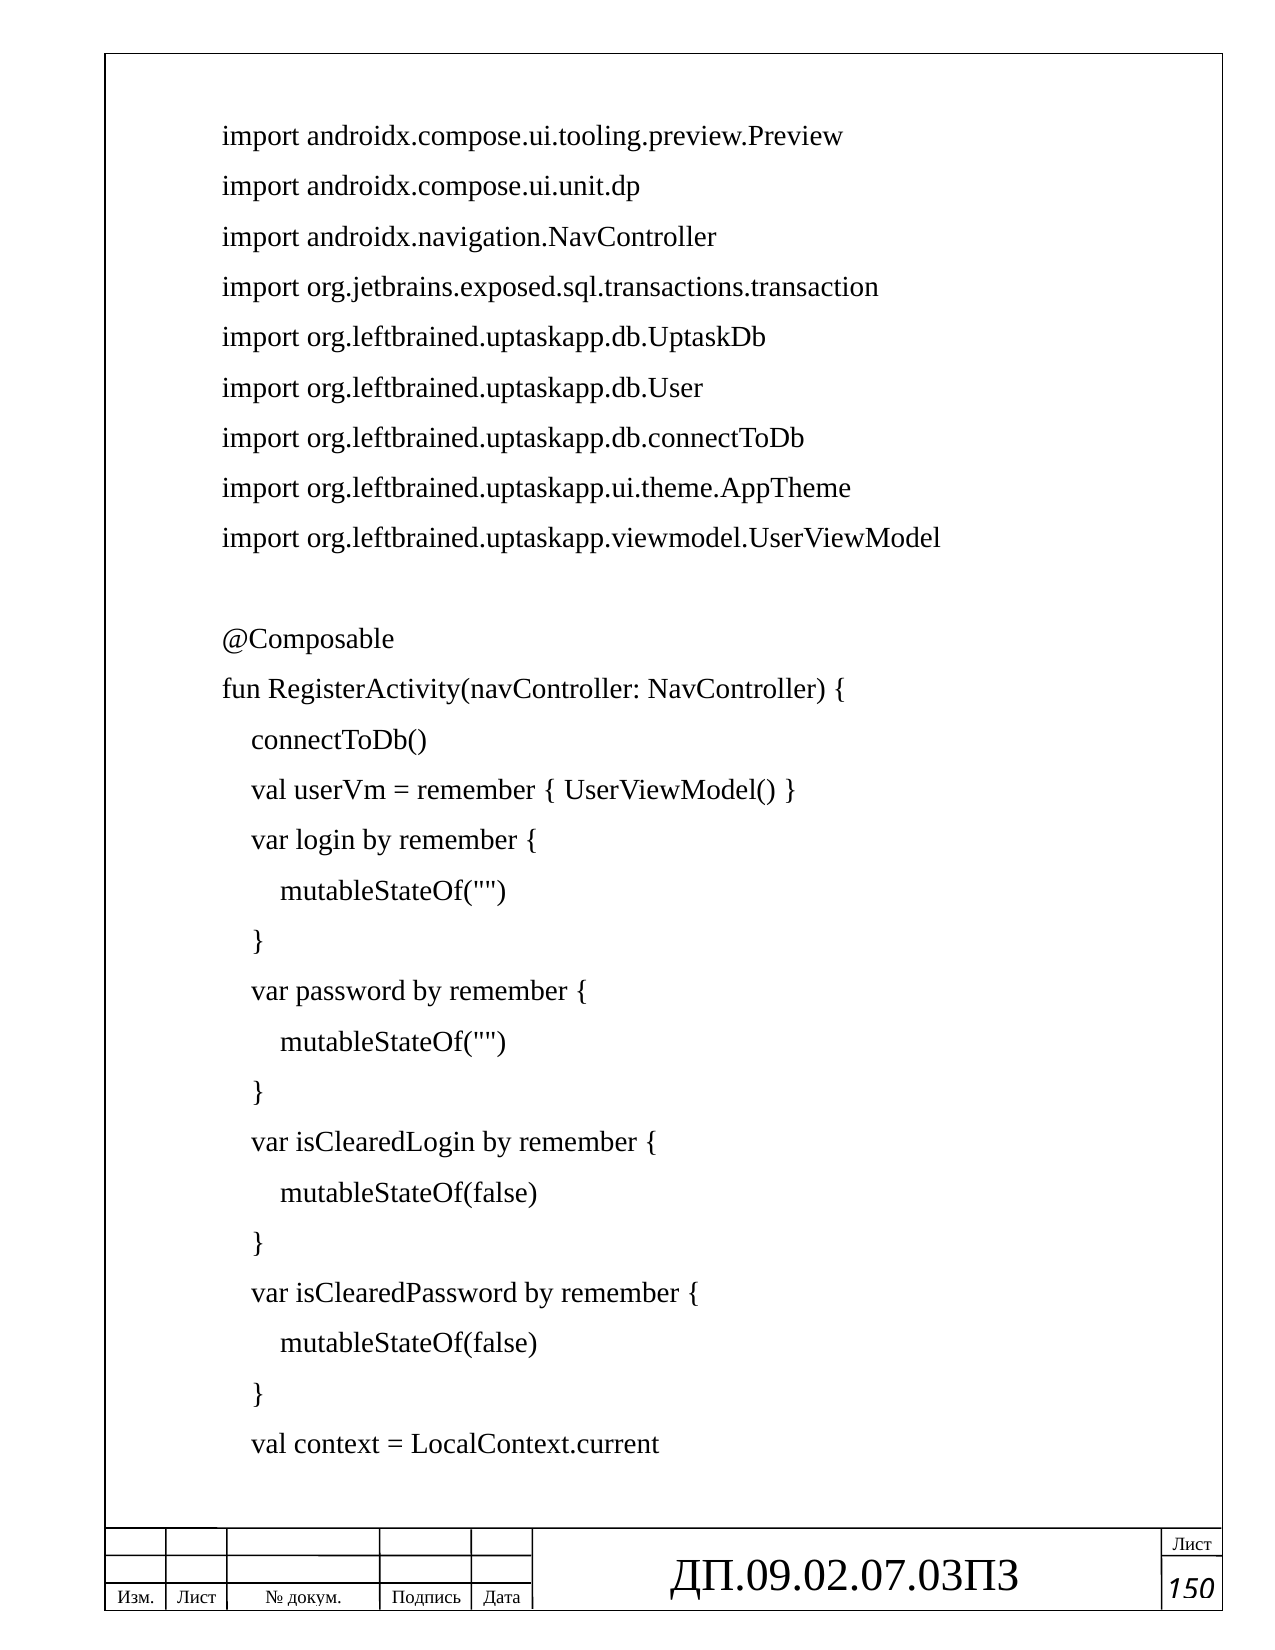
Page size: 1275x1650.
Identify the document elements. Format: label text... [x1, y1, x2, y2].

text } [148, 1225, 1186, 1258]
text mutableStateOf(false) [148, 1326, 1186, 1359]
text import androidx.navigation.NavController [148, 219, 1186, 252]
text import org.leftbrained.uptaskapp.db.UptaskDb [148, 319, 1186, 353]
text @Composable [148, 621, 1186, 655]
text val userVm = remember { UserViewModel() } [148, 772, 1186, 806]
text mutableStateOf(false) [148, 1175, 1186, 1208]
text } [148, 1376, 1186, 1409]
text import androidx.compose.ui.tooling.preview.Preview [148, 118, 1186, 152]
text import androidx.compose.ui.unit.dp [148, 168, 1186, 202]
text val context = LocalContext.current [148, 1426, 1186, 1460]
text import org.leftbrained.uptaskapp.db.connectToDb [148, 420, 1186, 453]
text } [148, 1074, 1186, 1108]
text import org.jetbrains.exposed.sql.transactions.transaction [148, 269, 1186, 303]
text mutableStateOf("") [148, 873, 1186, 906]
text var password by remember { [148, 973, 1186, 1007]
text import org.leftbrained.uptaskapp.ui.theme.AppTheme [148, 470, 1186, 504]
text mutableStateOf("") [148, 1024, 1186, 1057]
text fun RegisterActivity(navController: NavController) { [148, 672, 1186, 705]
text var login by remember { [148, 822, 1186, 856]
text var isClearedLogin by remember { [148, 1124, 1186, 1158]
text import org.leftbrained.uptaskapp.db.User [148, 370, 1186, 403]
text } [148, 923, 1186, 957]
text connectToDb() [148, 722, 1186, 755]
text var isClearedPassword by remember { [148, 1275, 1186, 1309]
text import org.leftbrained.uptaskapp.viewmodel.UserViewModel [148, 521, 1186, 554]
